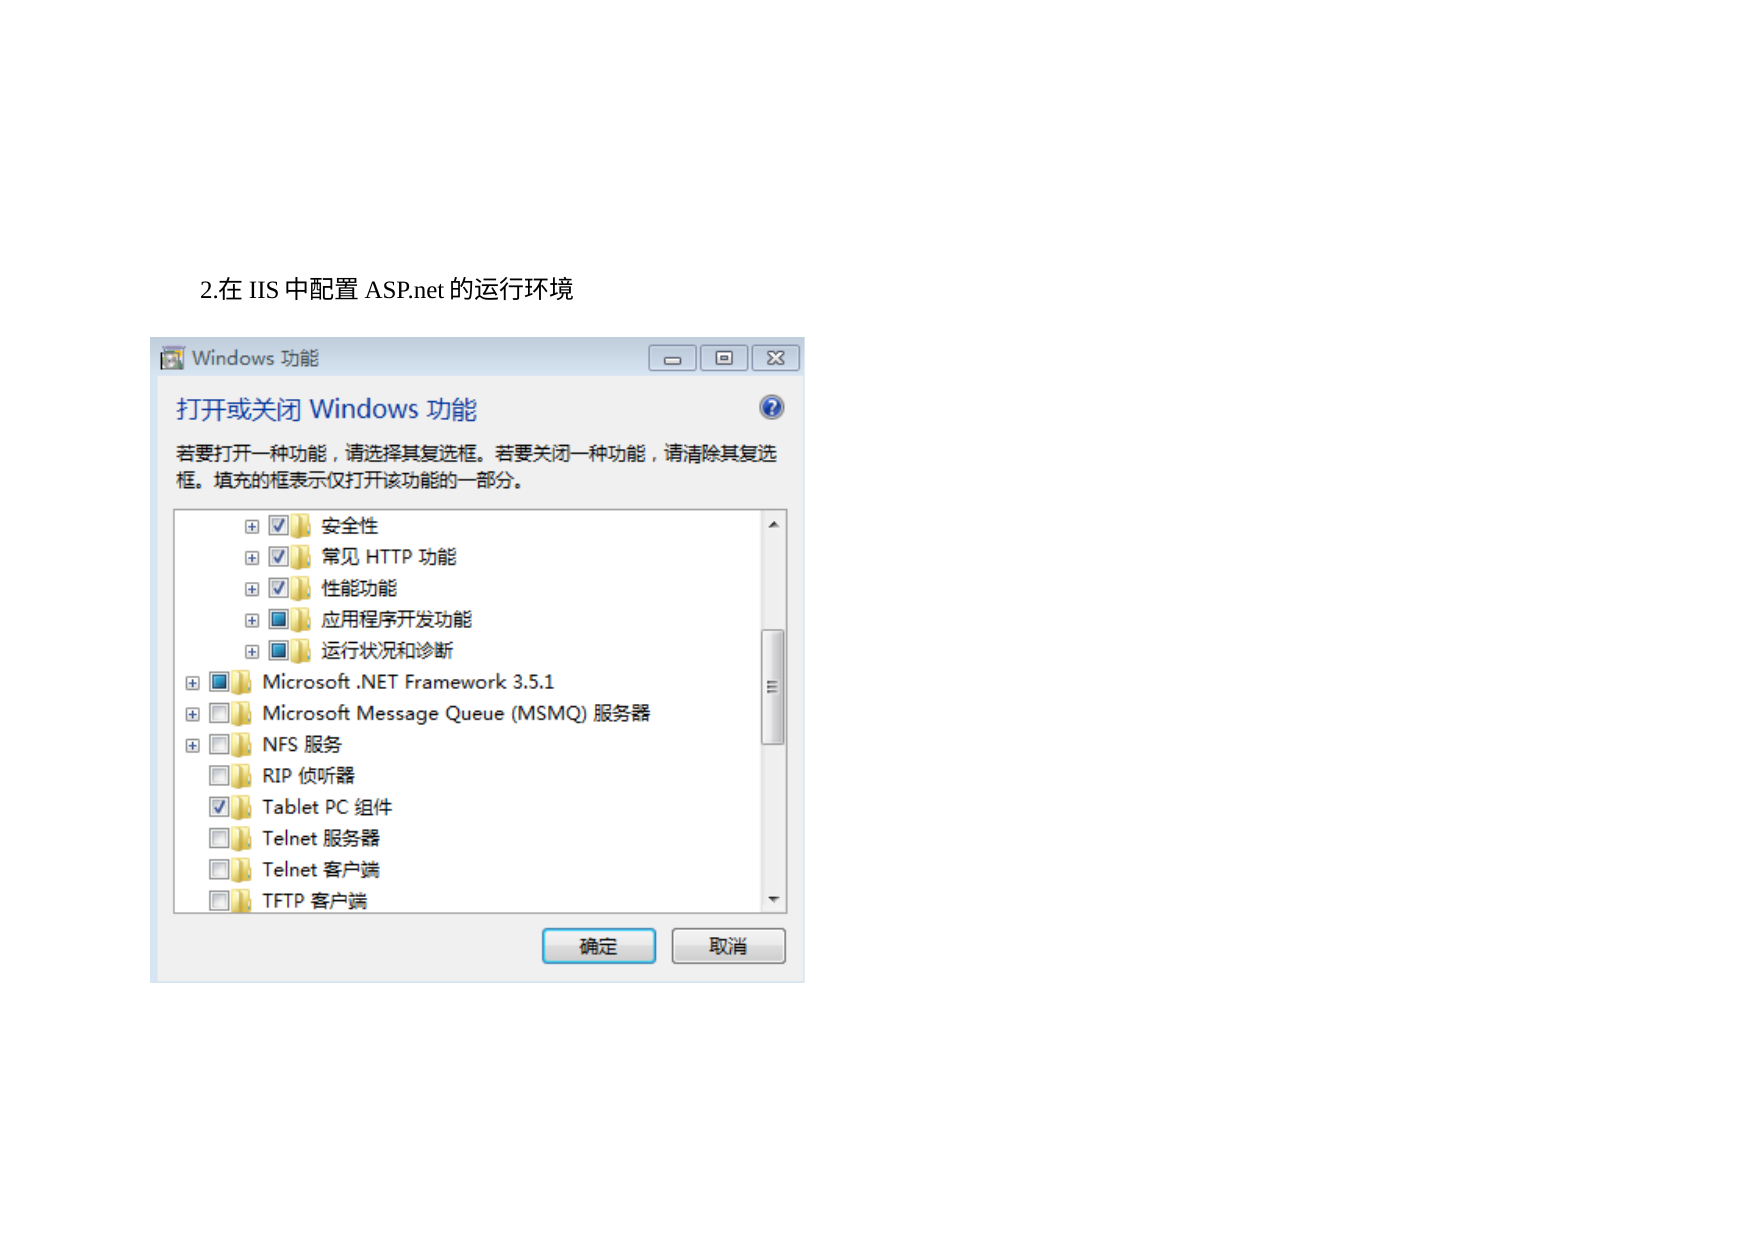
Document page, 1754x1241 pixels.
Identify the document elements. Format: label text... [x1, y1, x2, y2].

picture [150, 337, 805, 983]
text 2.在IIS中配置ASP.net的运行环境 [150, 255, 1604, 320]
